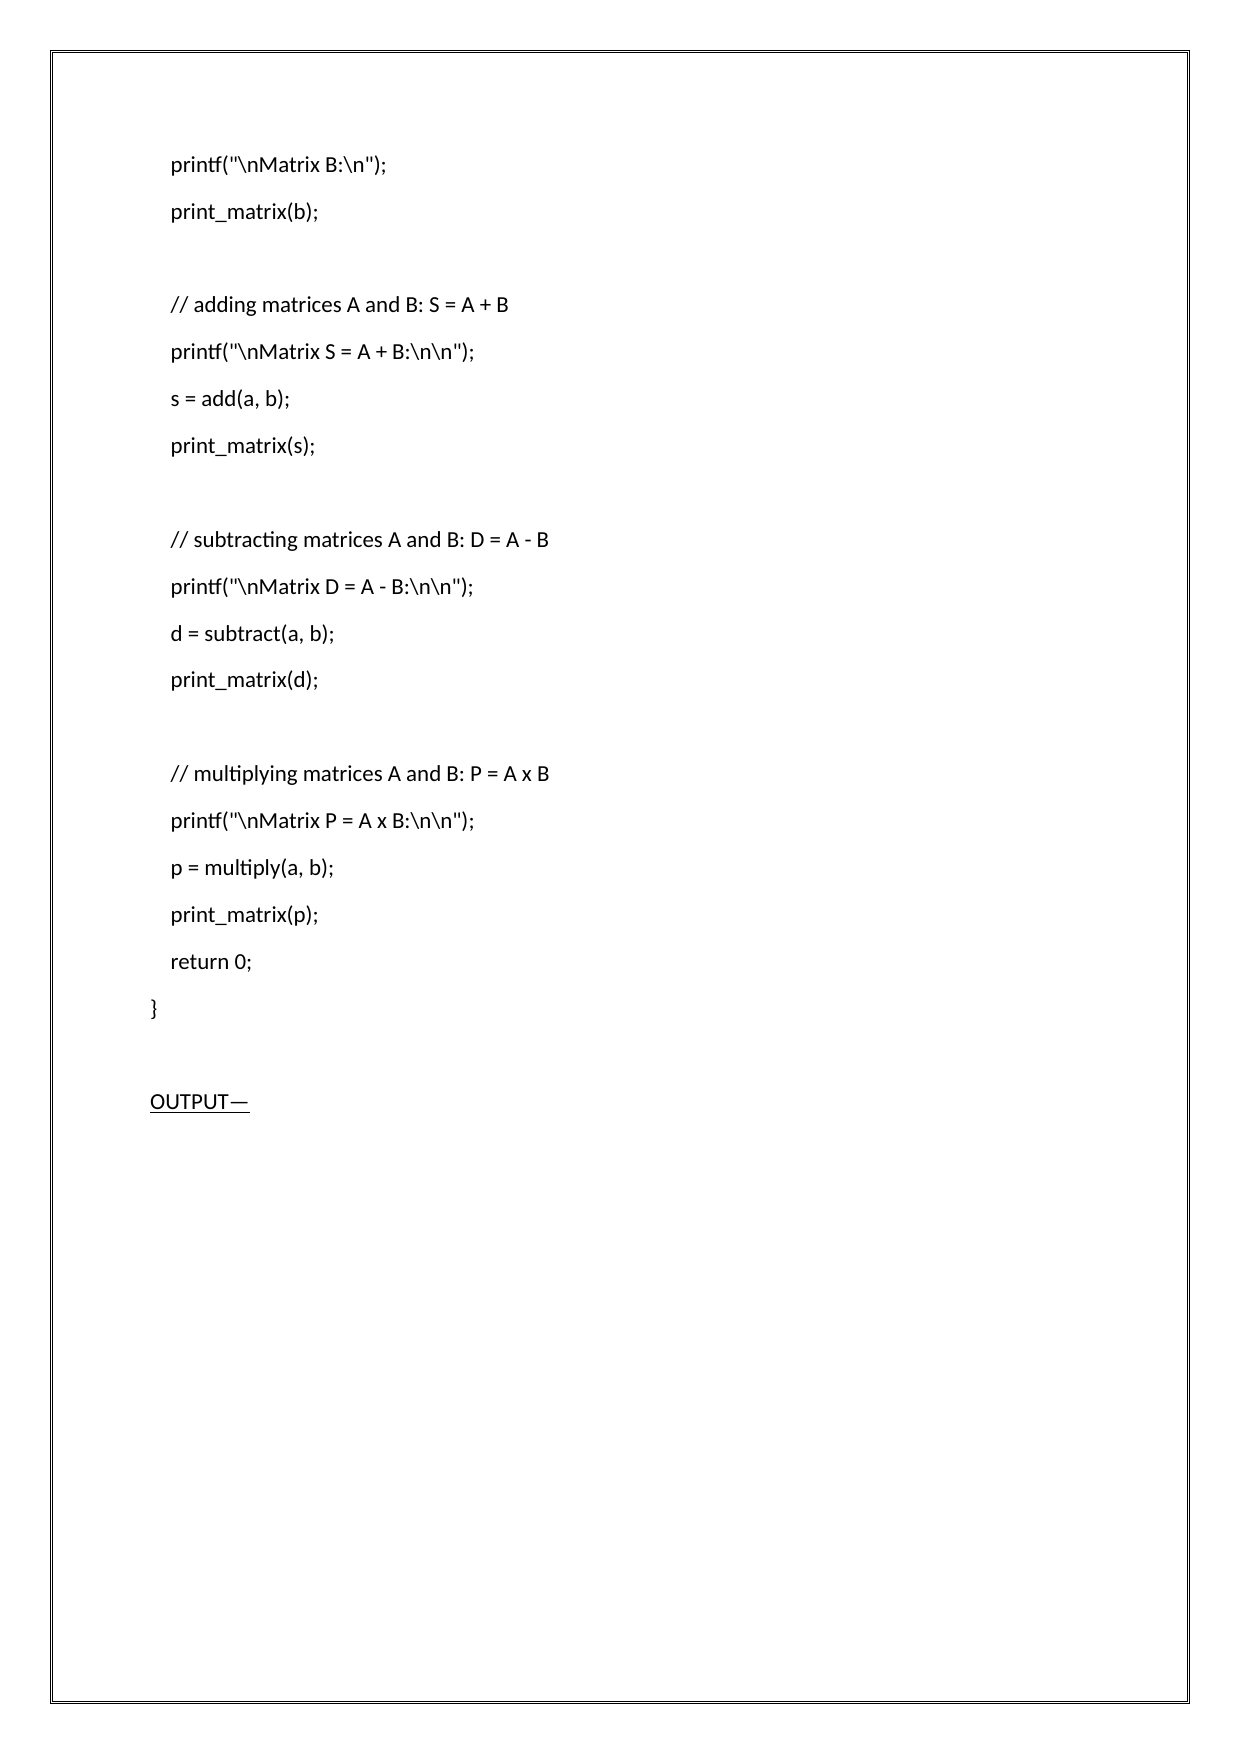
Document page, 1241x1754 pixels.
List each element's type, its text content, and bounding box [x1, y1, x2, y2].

text OUTPUT— [150, 1087, 1090, 1116]
text printf("\nMatrix D = A - B:\n\n"); [150, 572, 1090, 600]
text print_matrix(s); [150, 431, 1090, 459]
text print_matrix(b); [150, 197, 1090, 225]
text printf("\nMatrix S = A + B:\n\n"); [150, 337, 1090, 366]
text print_matrix(d); [150, 666, 1090, 694]
text print_matrix(p); [150, 900, 1090, 928]
text d = subtract(a, b); [150, 619, 1090, 647]
text // multiplying matrices A and B: P = A x B [150, 759, 1090, 787]
text p = multiply(a, b); [150, 853, 1090, 881]
text // adding matrices A and B: S = A + B [150, 291, 1090, 319]
text return 0; [150, 947, 1090, 975]
text printf("\nMatrix B:\n"); [150, 150, 1090, 178]
text } [150, 994, 1090, 1022]
text s = add(a, b); [150, 384, 1090, 412]
text // subtracting matrices A and B: D = A - B [150, 525, 1090, 553]
text printf("\nMatrix P = A x B:\n\n"); [150, 806, 1090, 834]
